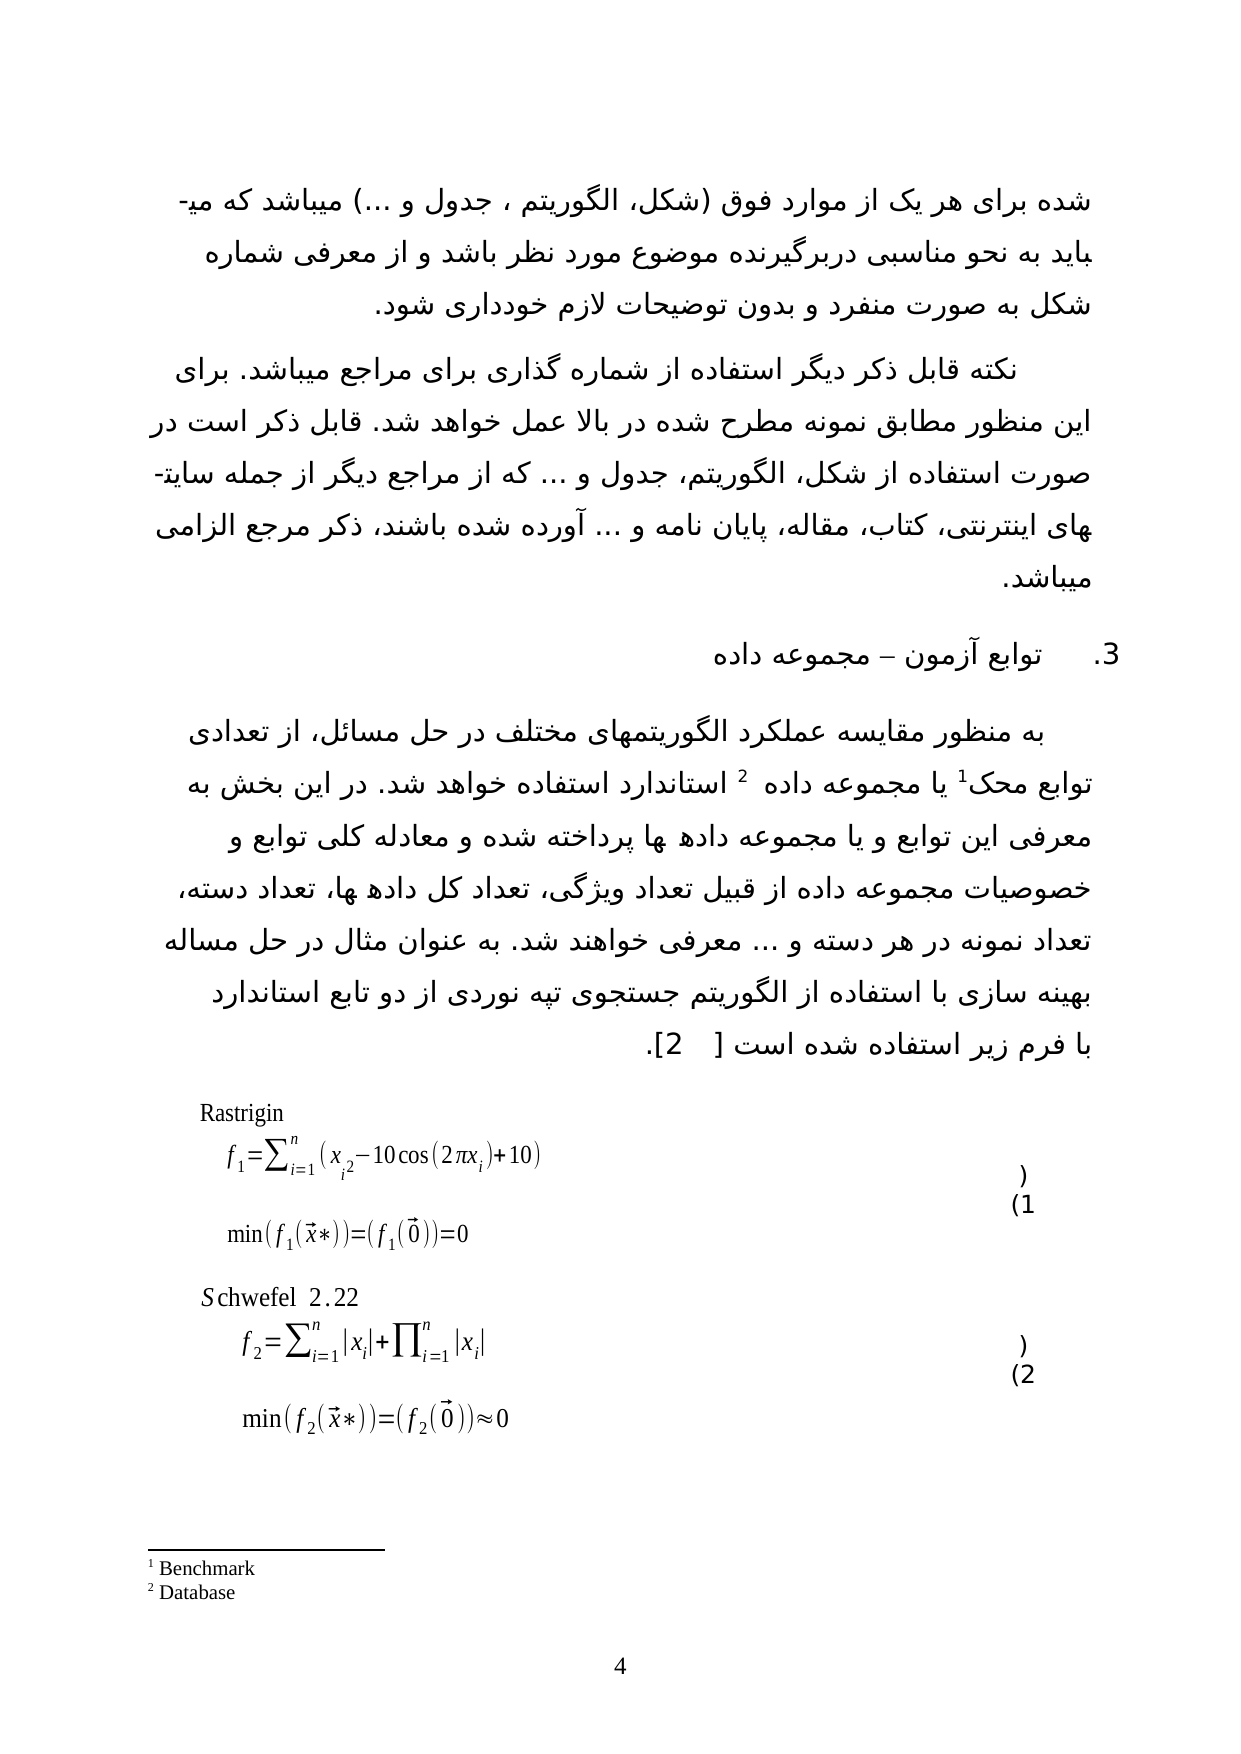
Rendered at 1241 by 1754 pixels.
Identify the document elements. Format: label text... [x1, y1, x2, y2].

table_cell [189, 1282, 995, 1438]
table_header (1) [995, 1099, 1051, 1282]
text نکته قابل ذکر دیگر استفاده از شماره گذاری برای مراجع میباشد. برای این منظور مطابق نمونه مطرح شده در بالا عمل خواهد شد. قابل ذکر است در صورت استفاده از شکل، الگوریتم، جدول و ... که از مراجع دیگر از جمله سایتهای اینترنتی، کتاب، مقاله، پایان نامه و ... آورده شده باشند، ذکر مرجع الزامی میباشد. [148, 334, 1092, 594]
table_cell (2) [995, 1282, 1051, 1438]
table_header [189, 1099, 995, 1282]
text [148, 165, 1093, 322]
text به منظور مقايسه عملكرد الگوریتمهای مختلف در حل مسائل، از تعدادی توابع محک یا مجموعه داده استاندارد استفاده خواهد شد. در این بخش به معرفی این توابع و یا مجموعه دادهها پرداخته شده و معادله کلی توابع و خصوصیات مجموعه داده از قبیل تعداد ویژگی، تعداد کل دادهها، تعداد دسته، تعداد نمونه در هر دسته و ... معرفی خواهند شد. به عنوان مثال در حل مساله بهینه سازی با استفاده از الگوریتم جستجوی تپه نوردی از دو تابع استاندارد با فرم زیر استفاده شده است [2]. [148, 697, 1092, 1061]
list توابع آزمون – مجموعه داده [148, 619, 1092, 672]
